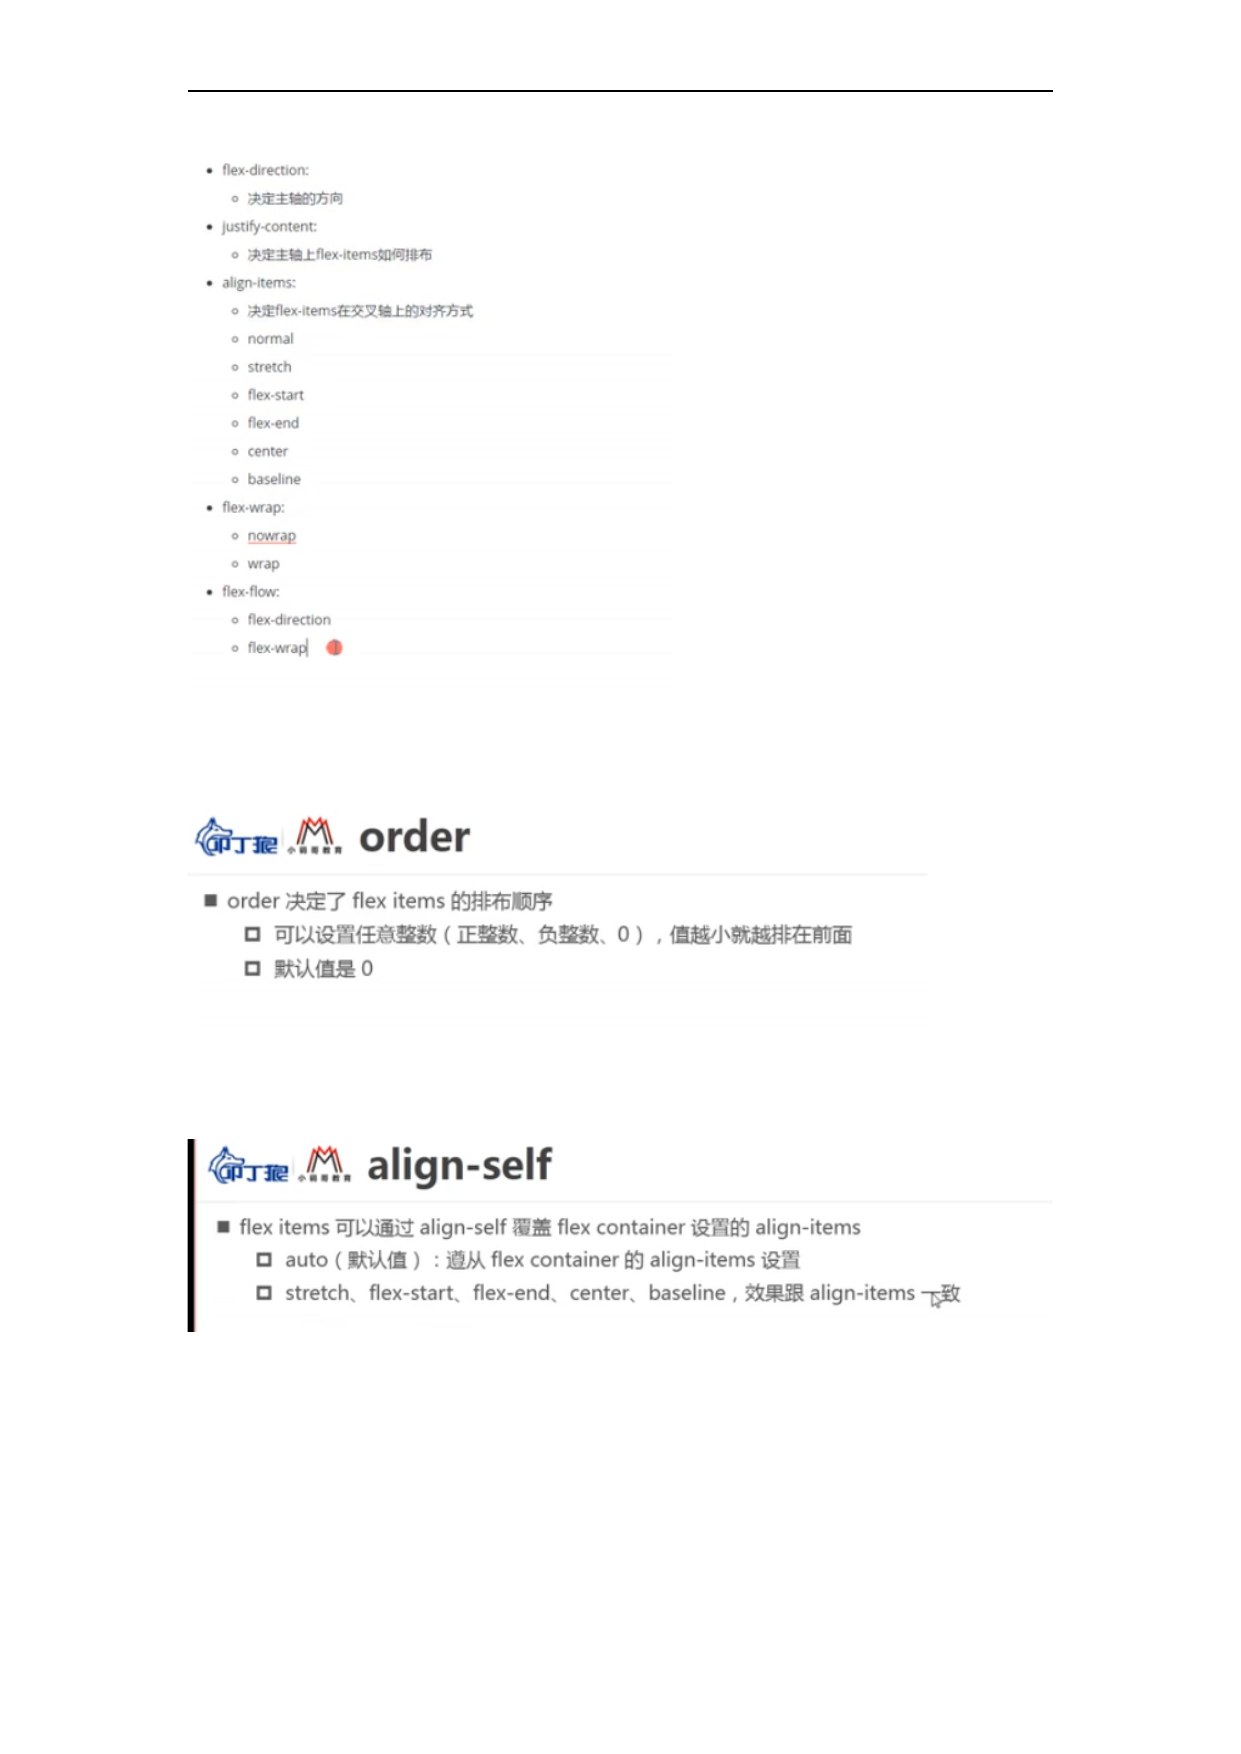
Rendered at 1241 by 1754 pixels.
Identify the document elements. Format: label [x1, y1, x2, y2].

picture [187, 1139, 1053, 1332]
picture [187, 797, 928, 1029]
picture [187, 162, 675, 712]
